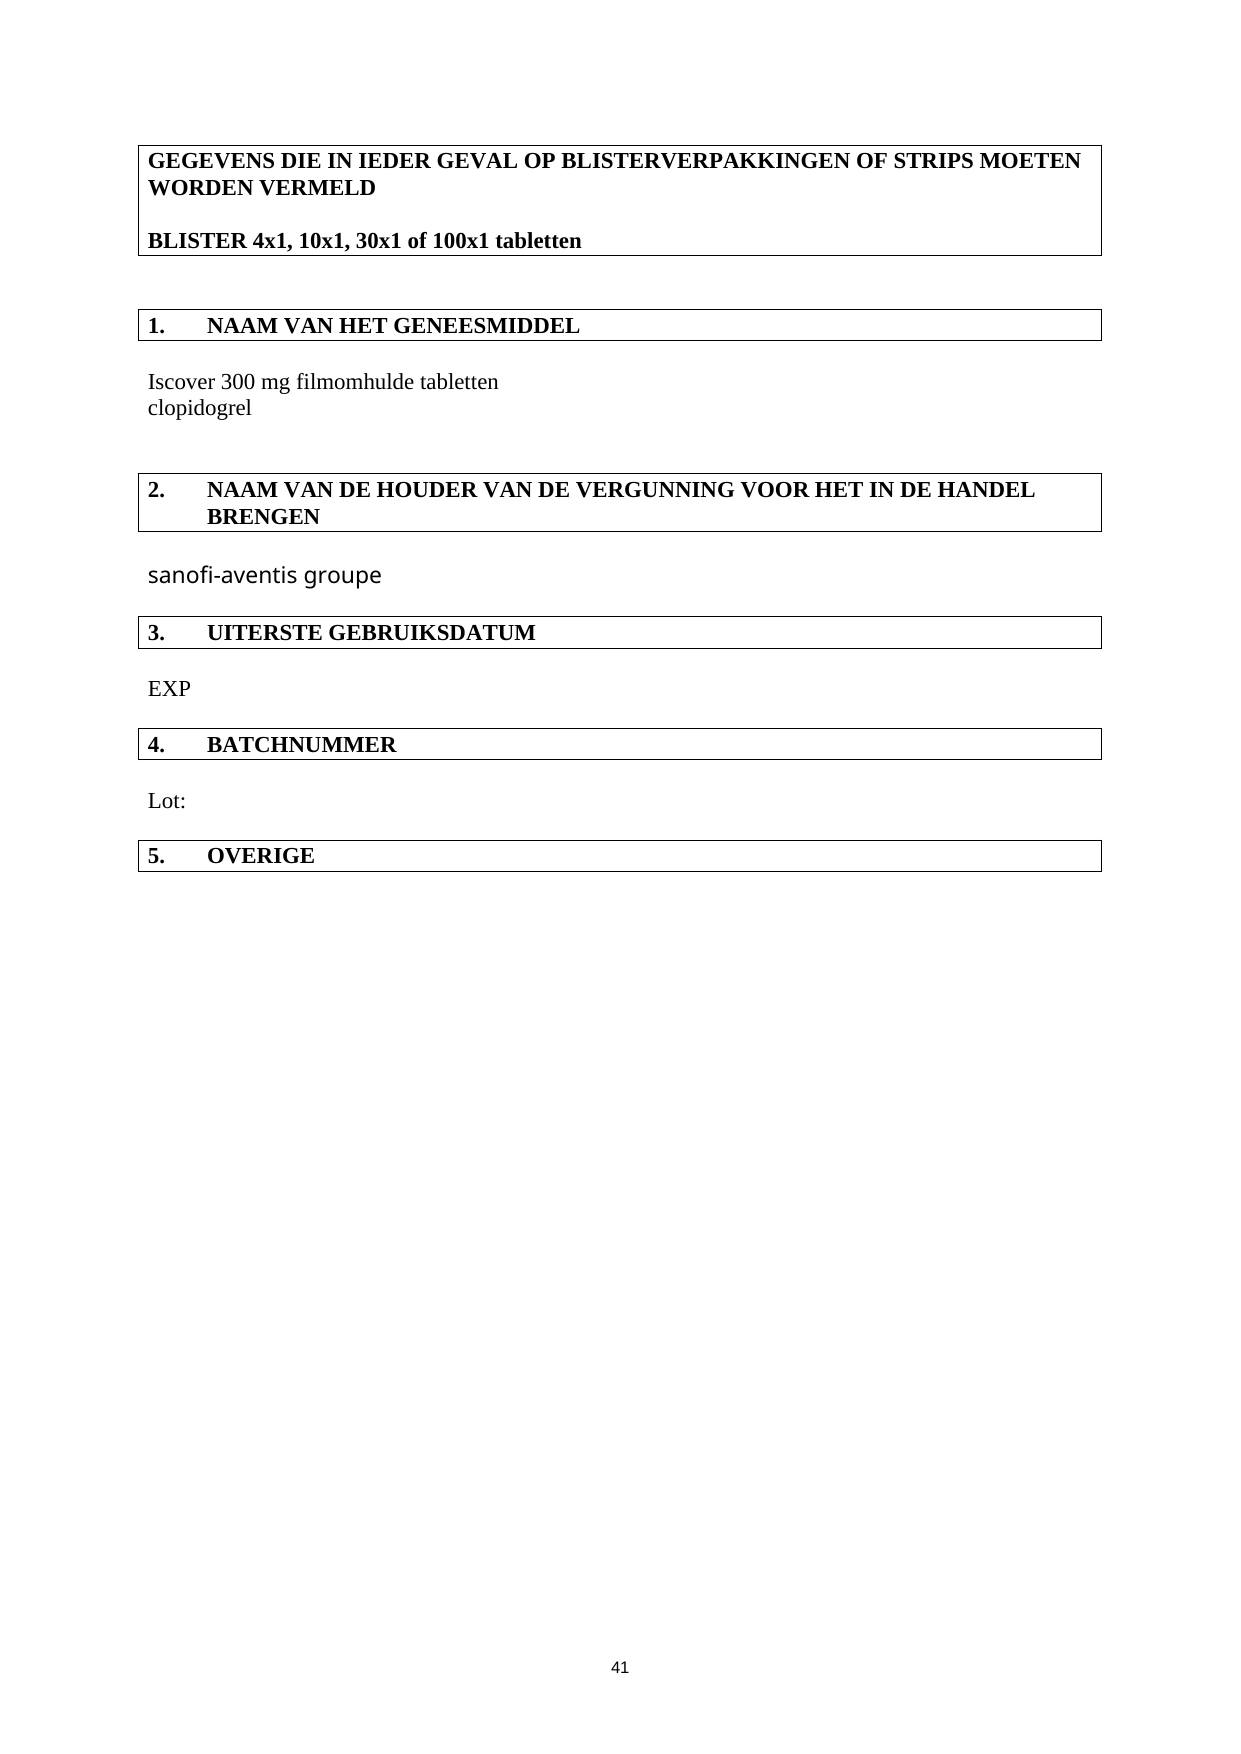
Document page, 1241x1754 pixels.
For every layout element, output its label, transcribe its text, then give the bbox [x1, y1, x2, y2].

text clopidogrel [148, 394, 1092, 421]
text BLISTER 4x1,10x1,30x1of100x1tabletten [139, 223, 1101, 255]
text 2. NAAMVANDEHOUDERVANDEVERGUNNINGVOORHETINDEHANDELBRENGEN [139, 474, 1101, 531]
text EXP [148, 675, 1092, 701]
text Lot: [148, 787, 1092, 813]
text 1. NAAMVANHETGENEESMIDDEL [139, 310, 1101, 340]
text Iscover 300mgfilmomhuldetabletten [148, 368, 1092, 394]
text sanofi-aventis groupe [148, 558, 1092, 590]
text 5. OVERIGE [139, 841, 1101, 871]
text GEGEVENSDIE IN IEDER GEVAL OPBLISTERVERPAKKINGENOFSTRIPSMOETENWORDENVERMELD [139, 146, 1101, 200]
text 3. UITERSTEGEBRUIKSDATUM [139, 617, 1101, 648]
text 4. BATCHNUMMER [139, 729, 1101, 759]
